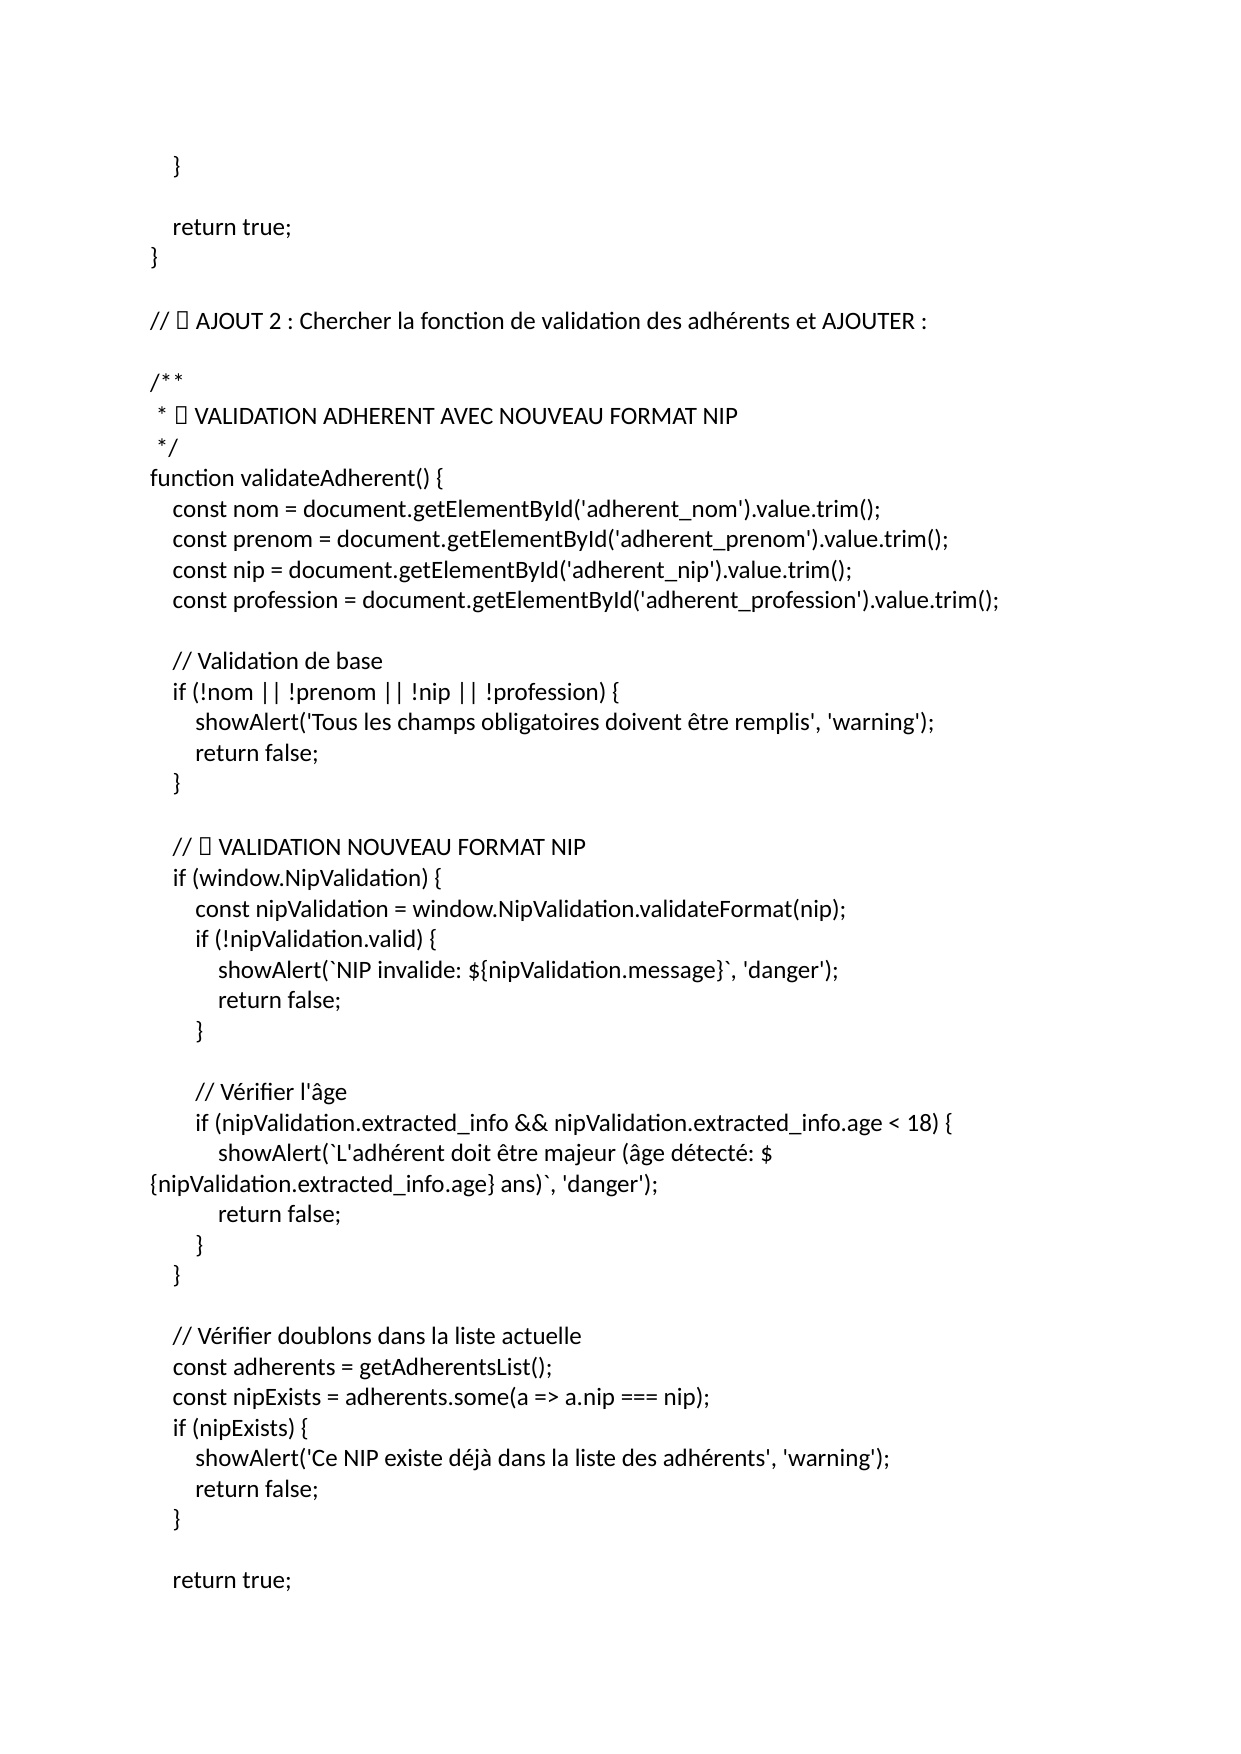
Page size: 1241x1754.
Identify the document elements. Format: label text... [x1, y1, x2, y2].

text } [150, 150, 1090, 181]
text return false; [150, 1473, 1090, 1503]
text } [150, 767, 1090, 798]
text return false; [150, 985, 1090, 1015]
text const nip = document.getElementById('adherent_nip').value.trim(); [150, 554, 1090, 584]
text } [150, 1229, 1090, 1259]
text } [150, 1015, 1090, 1046]
text if (nipExists) { [150, 1412, 1090, 1442]
text const profession = document.getElementById('adherent_profession').value.trim(); [150, 584, 1090, 615]
text return true; [150, 211, 1090, 242]
text if (!nipValidation.valid) { [150, 924, 1090, 954]
text return false; [150, 1198, 1090, 1229]
text // Vérifier doublons dans la liste actuelle [150, 1320, 1090, 1351]
text */ [150, 432, 1090, 462]
text showAlert(`L'adhérent doit être majeur (âge détecté: ${nipValidation.extracted_info.age} ans)`, 'danger'); [150, 1137, 1090, 1198]
text * ✅ VALIDATION ADHERENT AVEC NOUVEAU FORMAT NIP [150, 398, 1090, 432]
text const nipValidation = window.NipValidation.validateFormat(nip); [150, 893, 1090, 924]
text if (nipValidation.extracted_info && nipValidation.extracted_info.age < 18) { [150, 1107, 1090, 1137]
text // Vérifier l'âge [150, 1076, 1090, 1107]
text // 🎯 AJOUT 2 : Chercher la fonction de validation des adhérents et AJOUTER : [150, 303, 1090, 337]
text /** [150, 367, 1090, 398]
text if (!nom || !prenom || !nip || !profession) { [150, 676, 1090, 706]
text } [150, 242, 1090, 272]
text } [150, 1503, 1090, 1534]
text function validateAdherent() { [150, 462, 1090, 493]
text const prenom = document.getElementById('adherent_prenom').value.trim(); [150, 523, 1090, 554]
text } [150, 1259, 1090, 1290]
text // ✅ VALIDATION NOUVEAU FORMAT NIP [150, 828, 1090, 863]
text // Validation de base [150, 645, 1090, 676]
text showAlert('Ce NIP existe déjà dans la liste des adhérents', 'warning'); [150, 1442, 1090, 1473]
text showAlert('Tous les champs obligatoires doivent être remplis', 'warning'); [150, 706, 1090, 737]
text const nom = document.getElementById('adherent_nom').value.trim(); [150, 493, 1090, 523]
text const nipExists = adherents.some(a => a.nip === nip); [150, 1381, 1090, 1412]
text return false; [150, 737, 1090, 767]
text showAlert(`NIP invalide: ${nipValidation.message}`, 'danger'); [150, 954, 1090, 985]
text const adherents = getAdherentsList(); [150, 1351, 1090, 1381]
text return true; [150, 1564, 1090, 1595]
text if (window.NipValidation) { [150, 863, 1090, 893]
